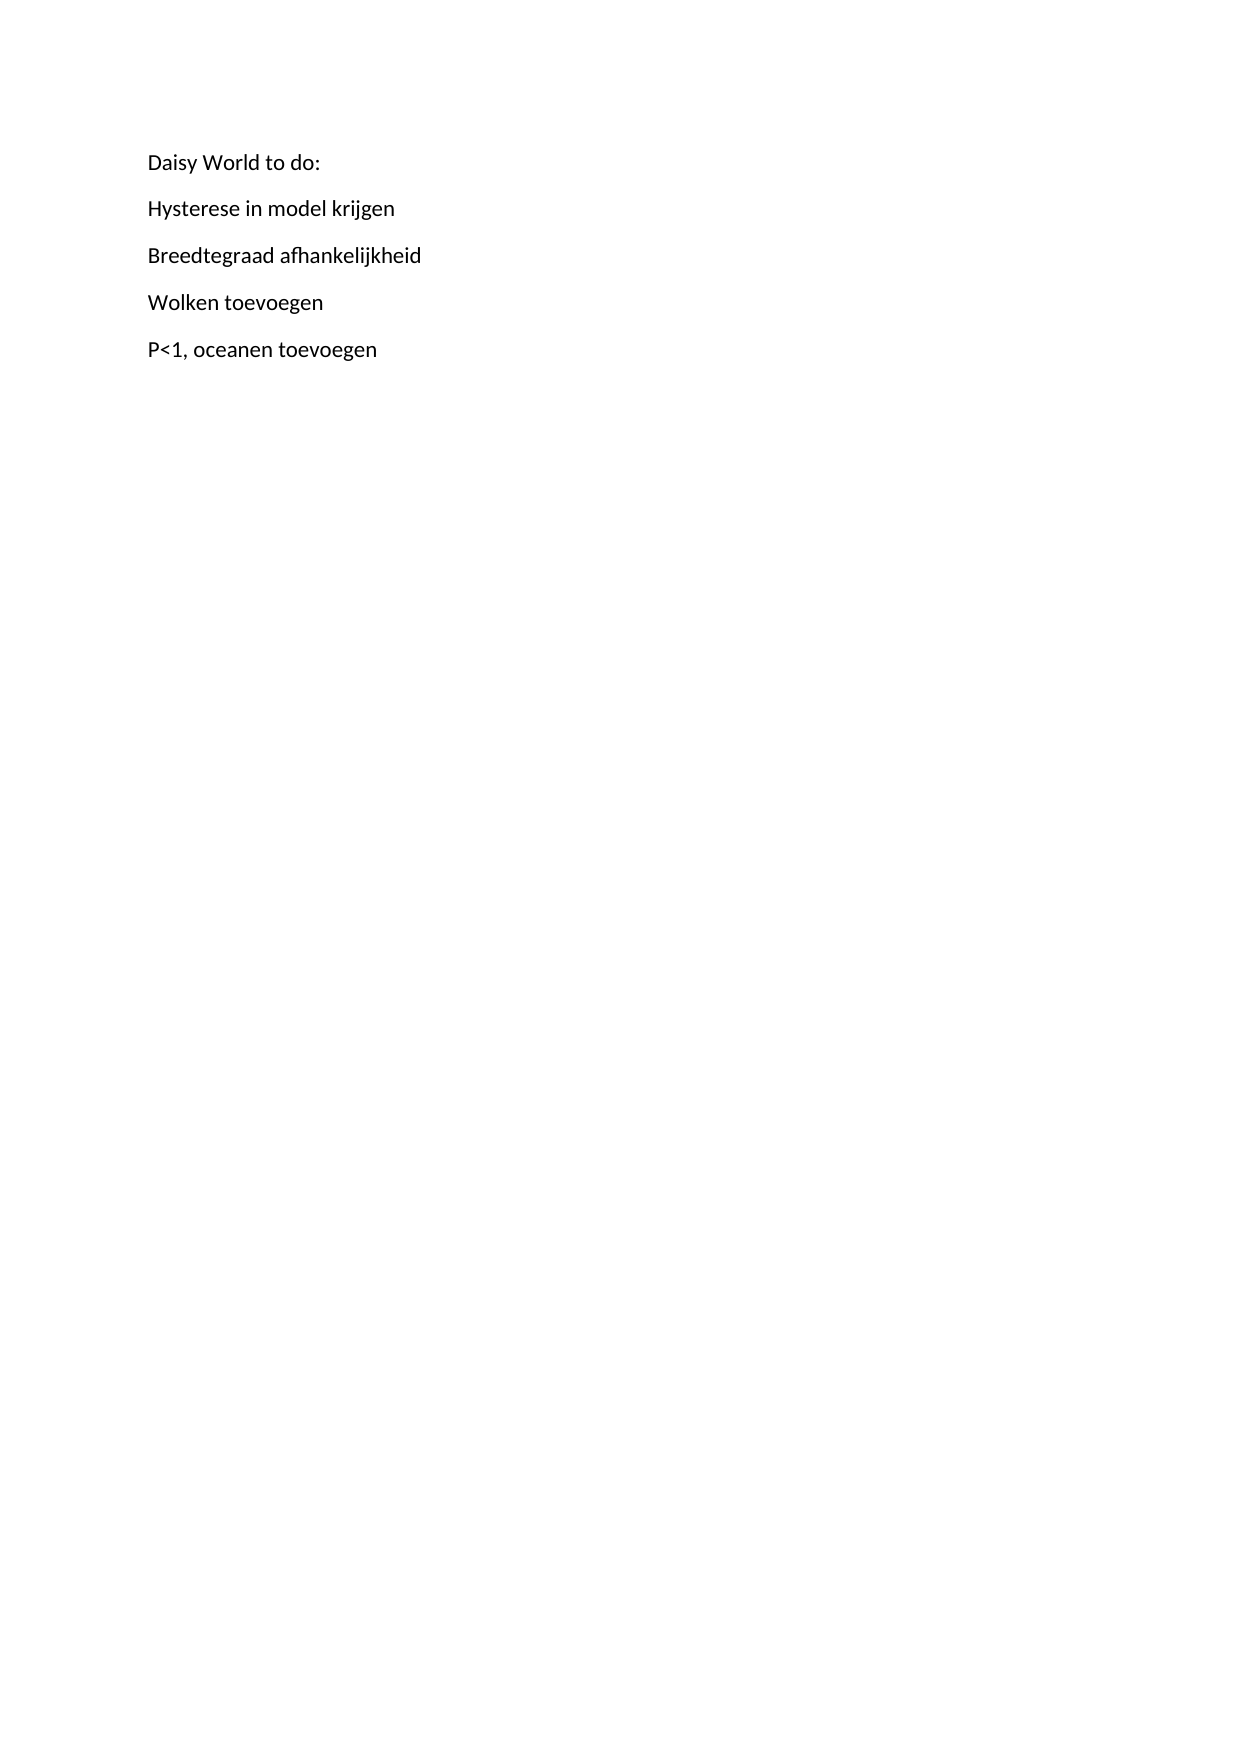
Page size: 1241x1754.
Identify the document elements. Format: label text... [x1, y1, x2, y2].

text P<1, oceanen toevoegen [148, 335, 1093, 363]
text Hysterese in model krijgen [148, 194, 1093, 222]
text Daisy World to do: [148, 148, 1093, 176]
text Breedtegraad afhankelijkheid [148, 241, 1093, 269]
text Wolken toevoegen [148, 288, 1093, 316]
